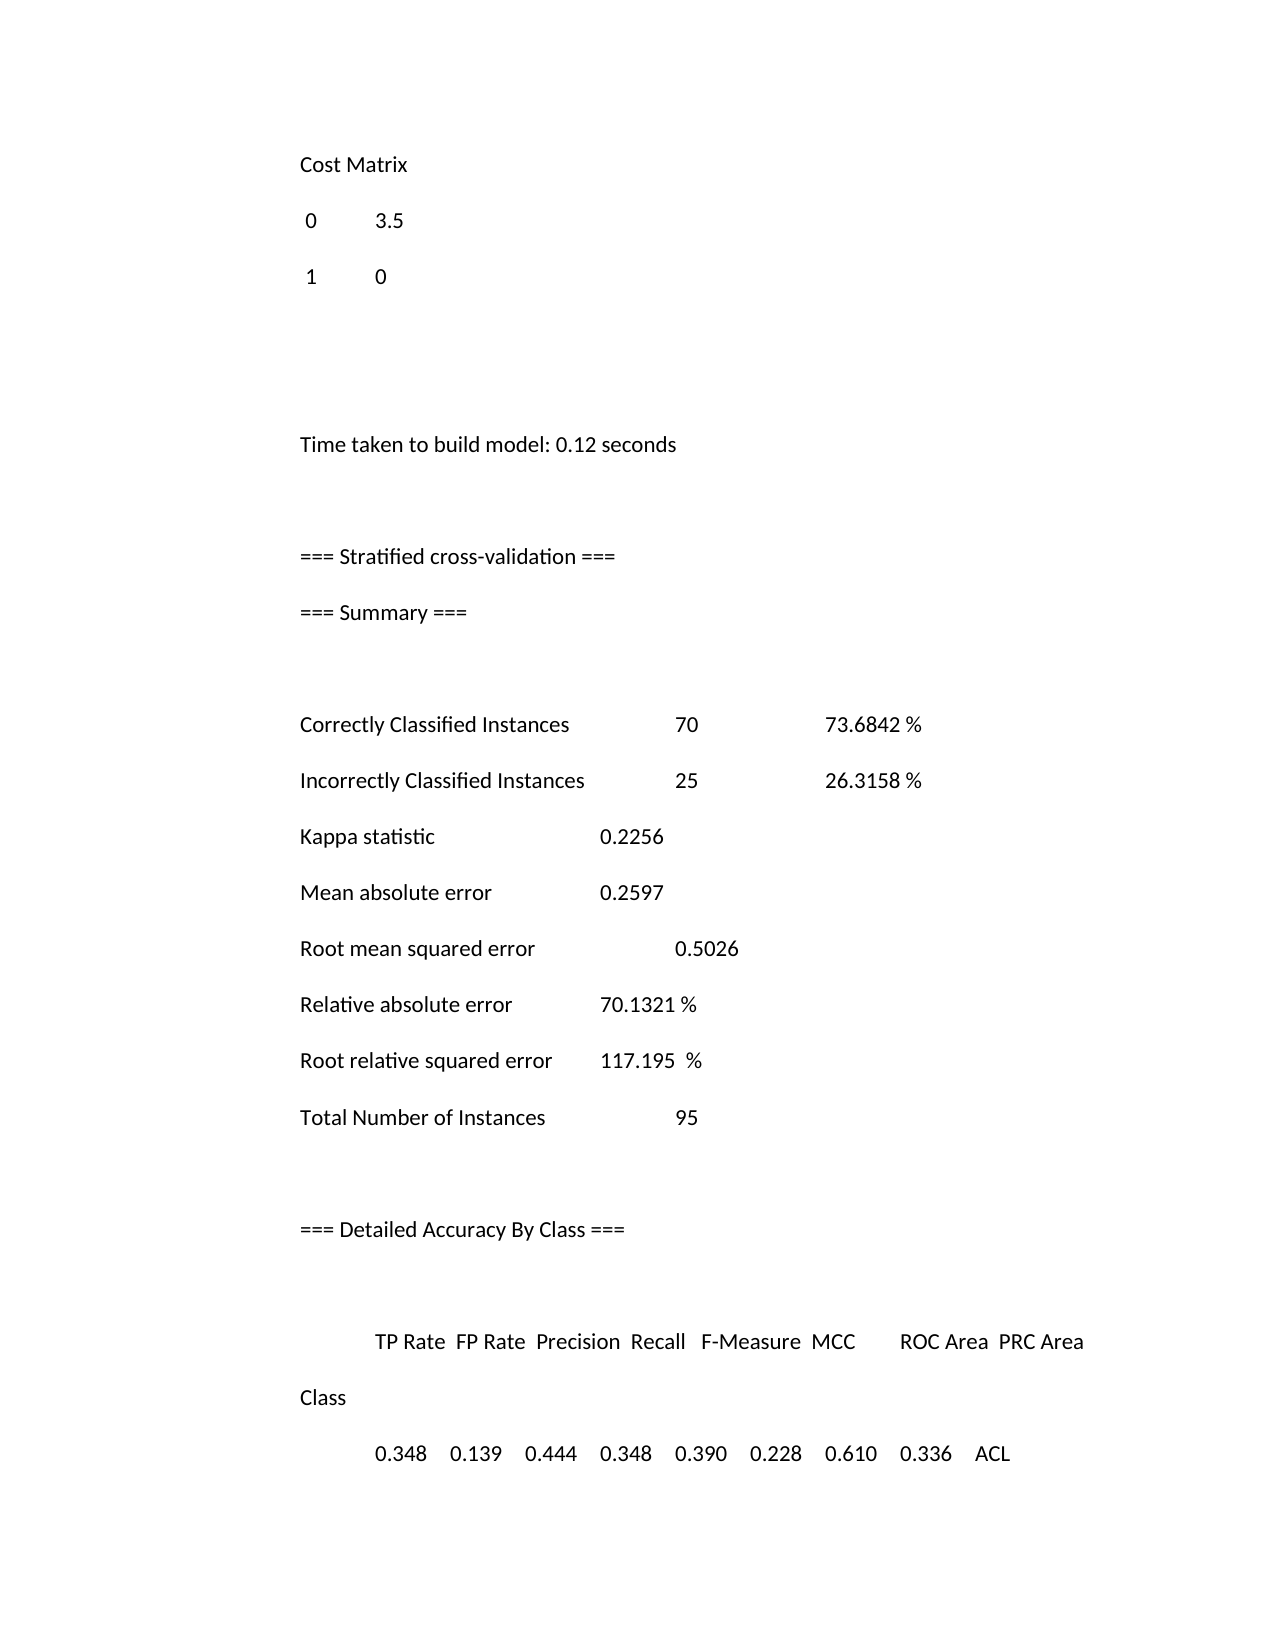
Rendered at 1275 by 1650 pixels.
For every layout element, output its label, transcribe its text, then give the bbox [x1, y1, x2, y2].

text TP Rate FP Rate Precision Recall F-Measure MCC ROC Area PRC Area Class [300, 1327, 1125, 1411]
text === Summary === [300, 598, 1125, 626]
text === Detailed Accuracy By Class === [300, 1215, 1125, 1243]
text Cost Matrix [300, 150, 1125, 178]
text === Stratified cross-validation === [300, 542, 1125, 570]
text Time taken to build model: 0.12 seconds [300, 430, 1125, 458]
text Correctly Classified Instances 70 73.6842 % [300, 710, 1125, 738]
text 0.348 0.139 0.444 0.348 0.390 0.228 0.610 0.336 ACL [300, 1439, 1125, 1467]
text Total Number of Instances 95 [300, 1103, 1125, 1131]
text Relative absolute error 70.1321 % [300, 991, 1125, 1019]
text Root relative squared error 117.195 % [300, 1047, 1125, 1075]
text 1 0 [300, 262, 1125, 290]
text Root mean squared error 0.5026 [300, 934, 1125, 963]
text Incorrectly Classified Instances 25 26.3158 % [300, 766, 1125, 794]
text Kappa statistic 0.2256 [300, 822, 1125, 851]
text 0 3.5 [300, 206, 1125, 234]
text Mean absolute error 0.2597 [300, 878, 1125, 907]
